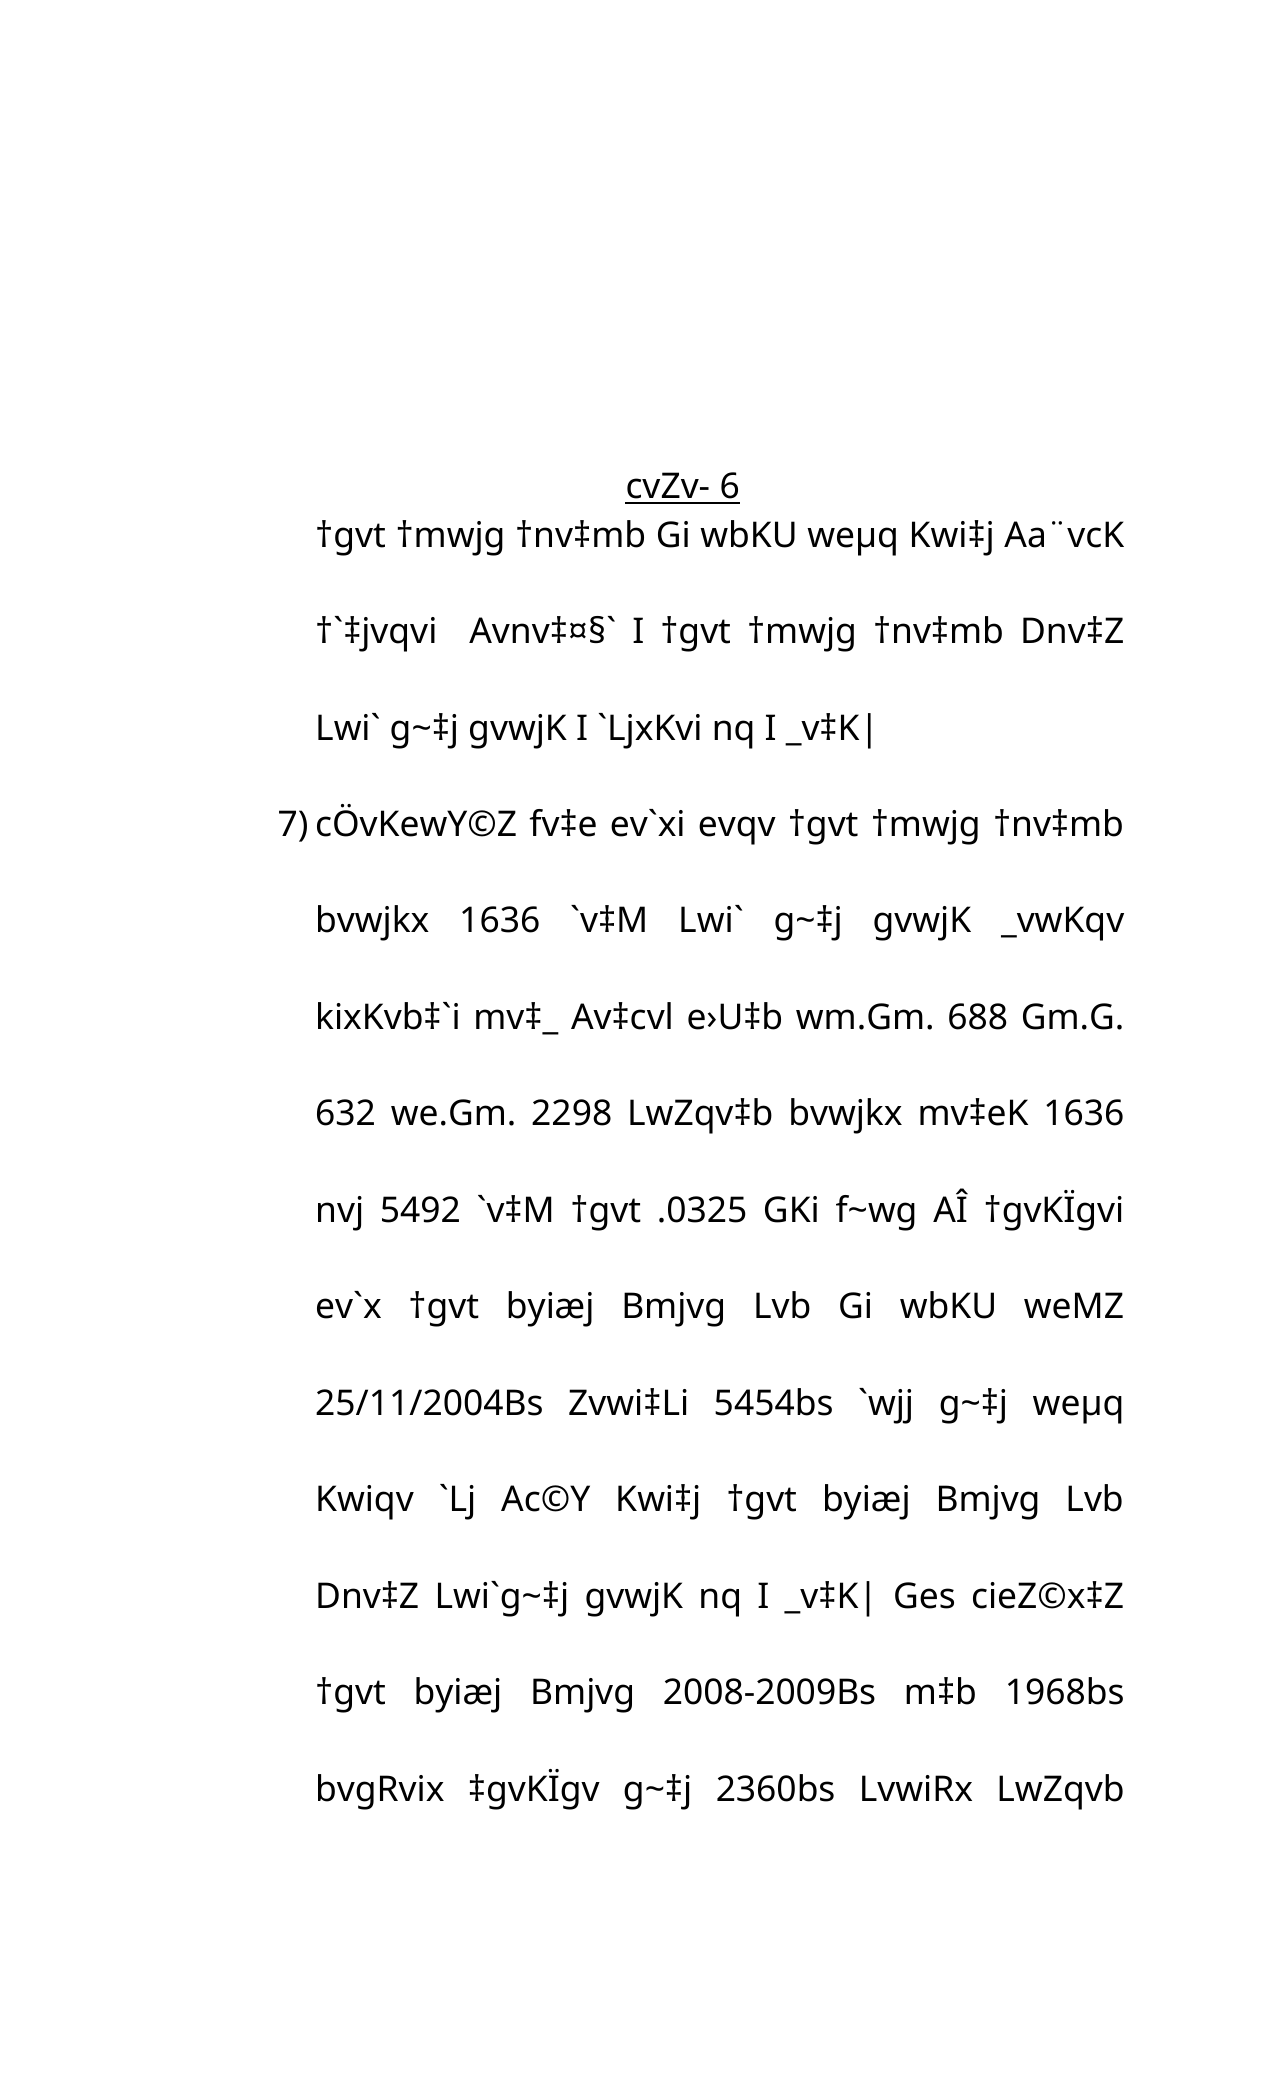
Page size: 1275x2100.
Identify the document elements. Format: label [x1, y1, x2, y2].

list [277, 798, 1125, 1811]
list [277, 509, 1125, 750]
